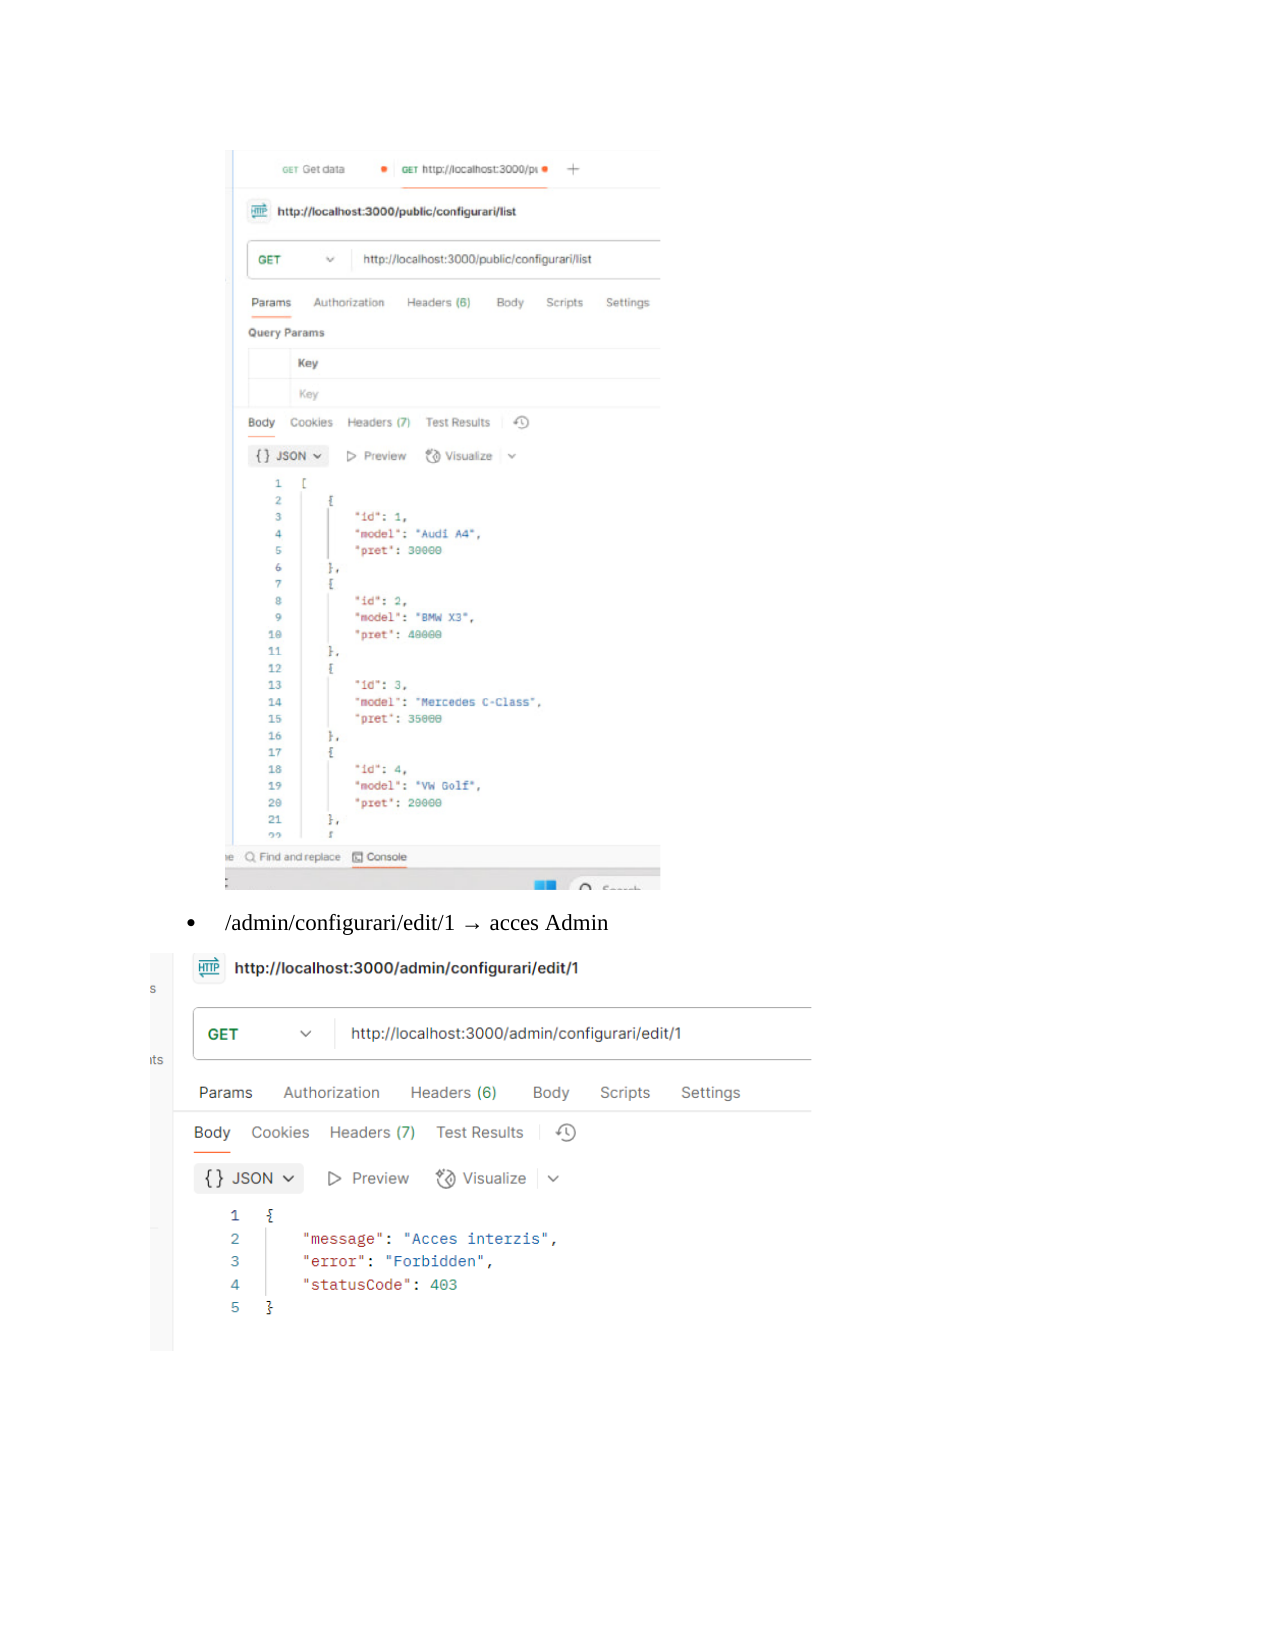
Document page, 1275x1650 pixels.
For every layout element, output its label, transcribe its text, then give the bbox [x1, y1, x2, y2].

picture [225, 150, 661, 890]
picture [150, 953, 812, 1351]
list /admin/configurari/edit/1 → acces Admin [187, 909, 1125, 935]
